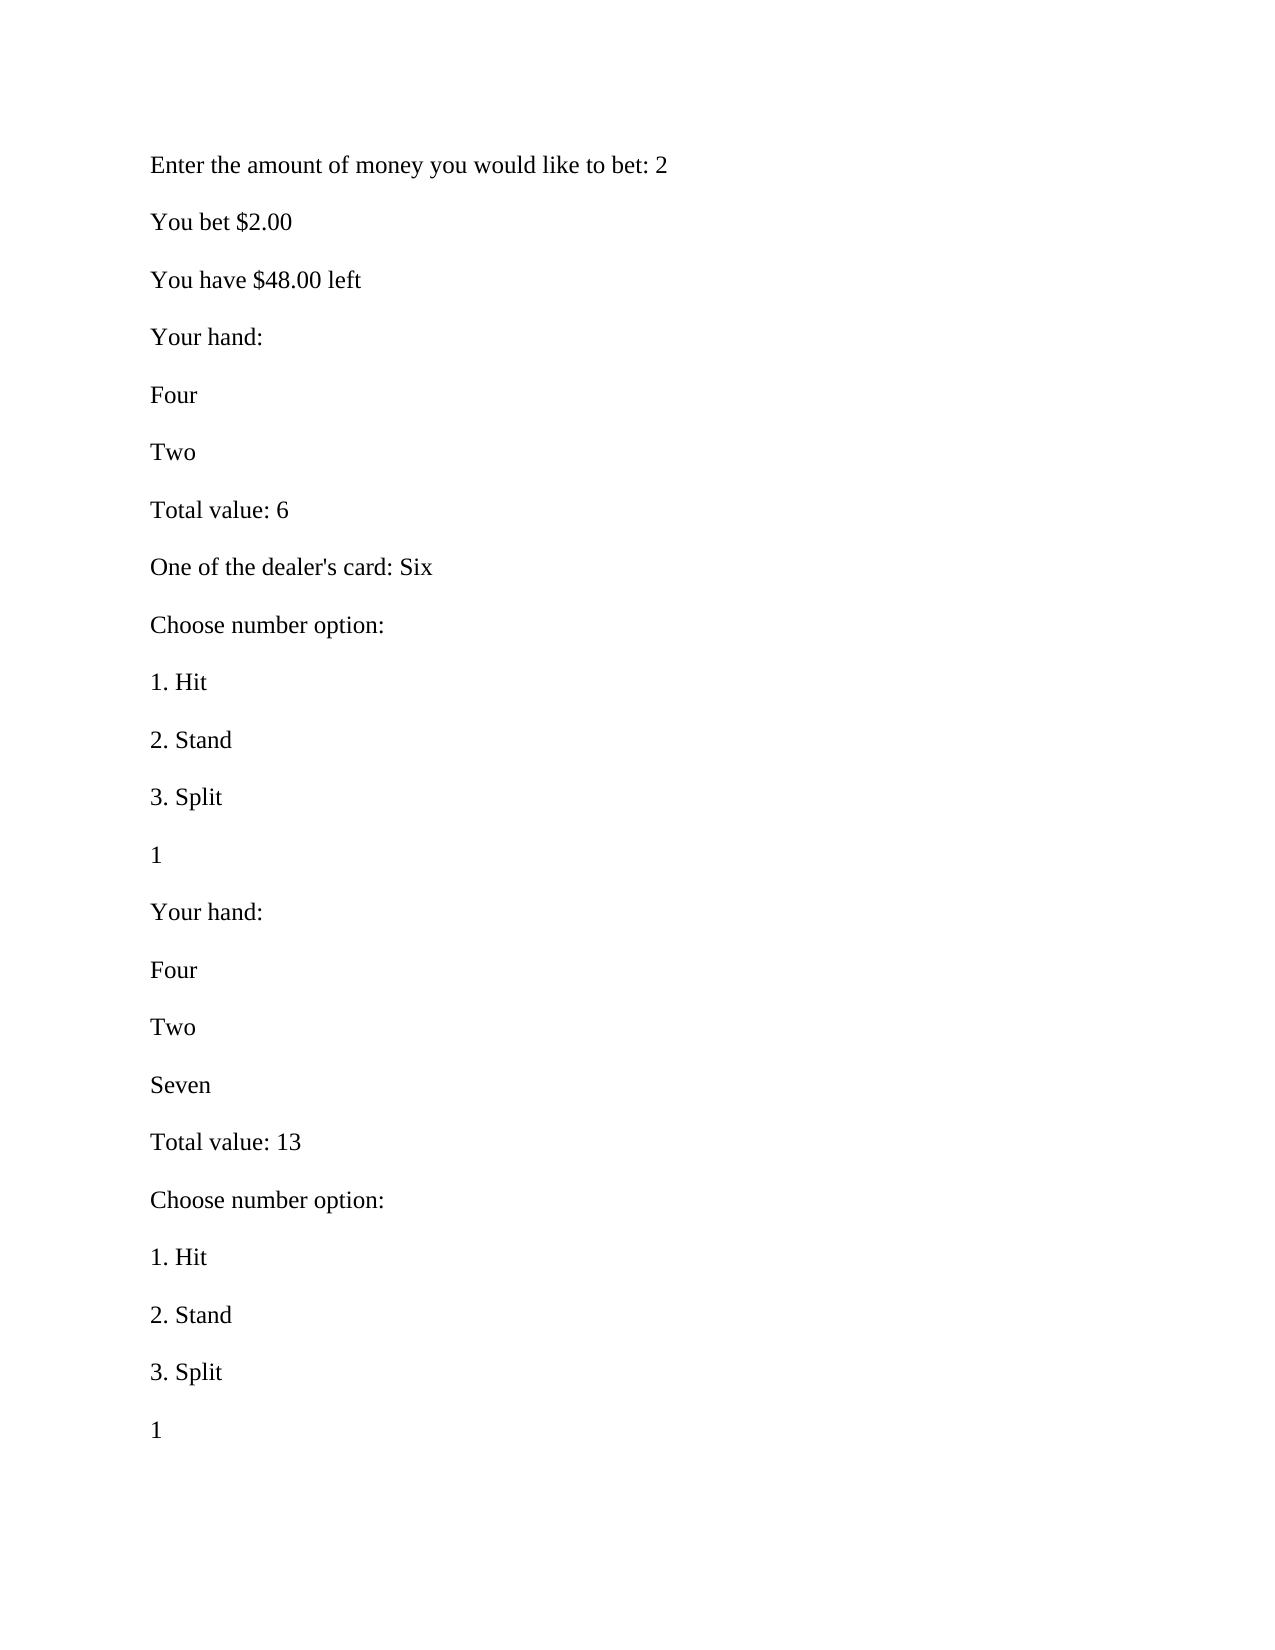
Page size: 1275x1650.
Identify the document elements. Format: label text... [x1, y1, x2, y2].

text 1 [150, 1415, 1125, 1444]
text 1. Hit [150, 1242, 1125, 1271]
text Two [150, 1012, 1125, 1041]
text Your hand: [150, 322, 1125, 351]
text Two [150, 437, 1125, 466]
text 1. Hit [150, 667, 1125, 696]
text Four [150, 380, 1125, 409]
text 1 [150, 840, 1125, 869]
text One of the dealer's card: Six [150, 552, 1125, 581]
text Seven [150, 1070, 1125, 1099]
text You bet $2.00 [150, 207, 1125, 236]
text 3. Split [150, 782, 1125, 811]
text 2. Stand [150, 1300, 1125, 1329]
text 2. Stand [150, 725, 1125, 754]
text Choose number option: [150, 1185, 1125, 1214]
text You have $48.00 left [150, 265, 1125, 294]
text Four [150, 955, 1125, 984]
text Choose number option: [150, 610, 1125, 639]
text Total value: 13 [150, 1127, 1125, 1156]
text Enter the amount of money you would like to bet: 2 [150, 150, 1125, 179]
text Your hand: [150, 897, 1125, 926]
text 3. Split [150, 1357, 1125, 1386]
text Total value: 6 [150, 495, 1125, 524]
